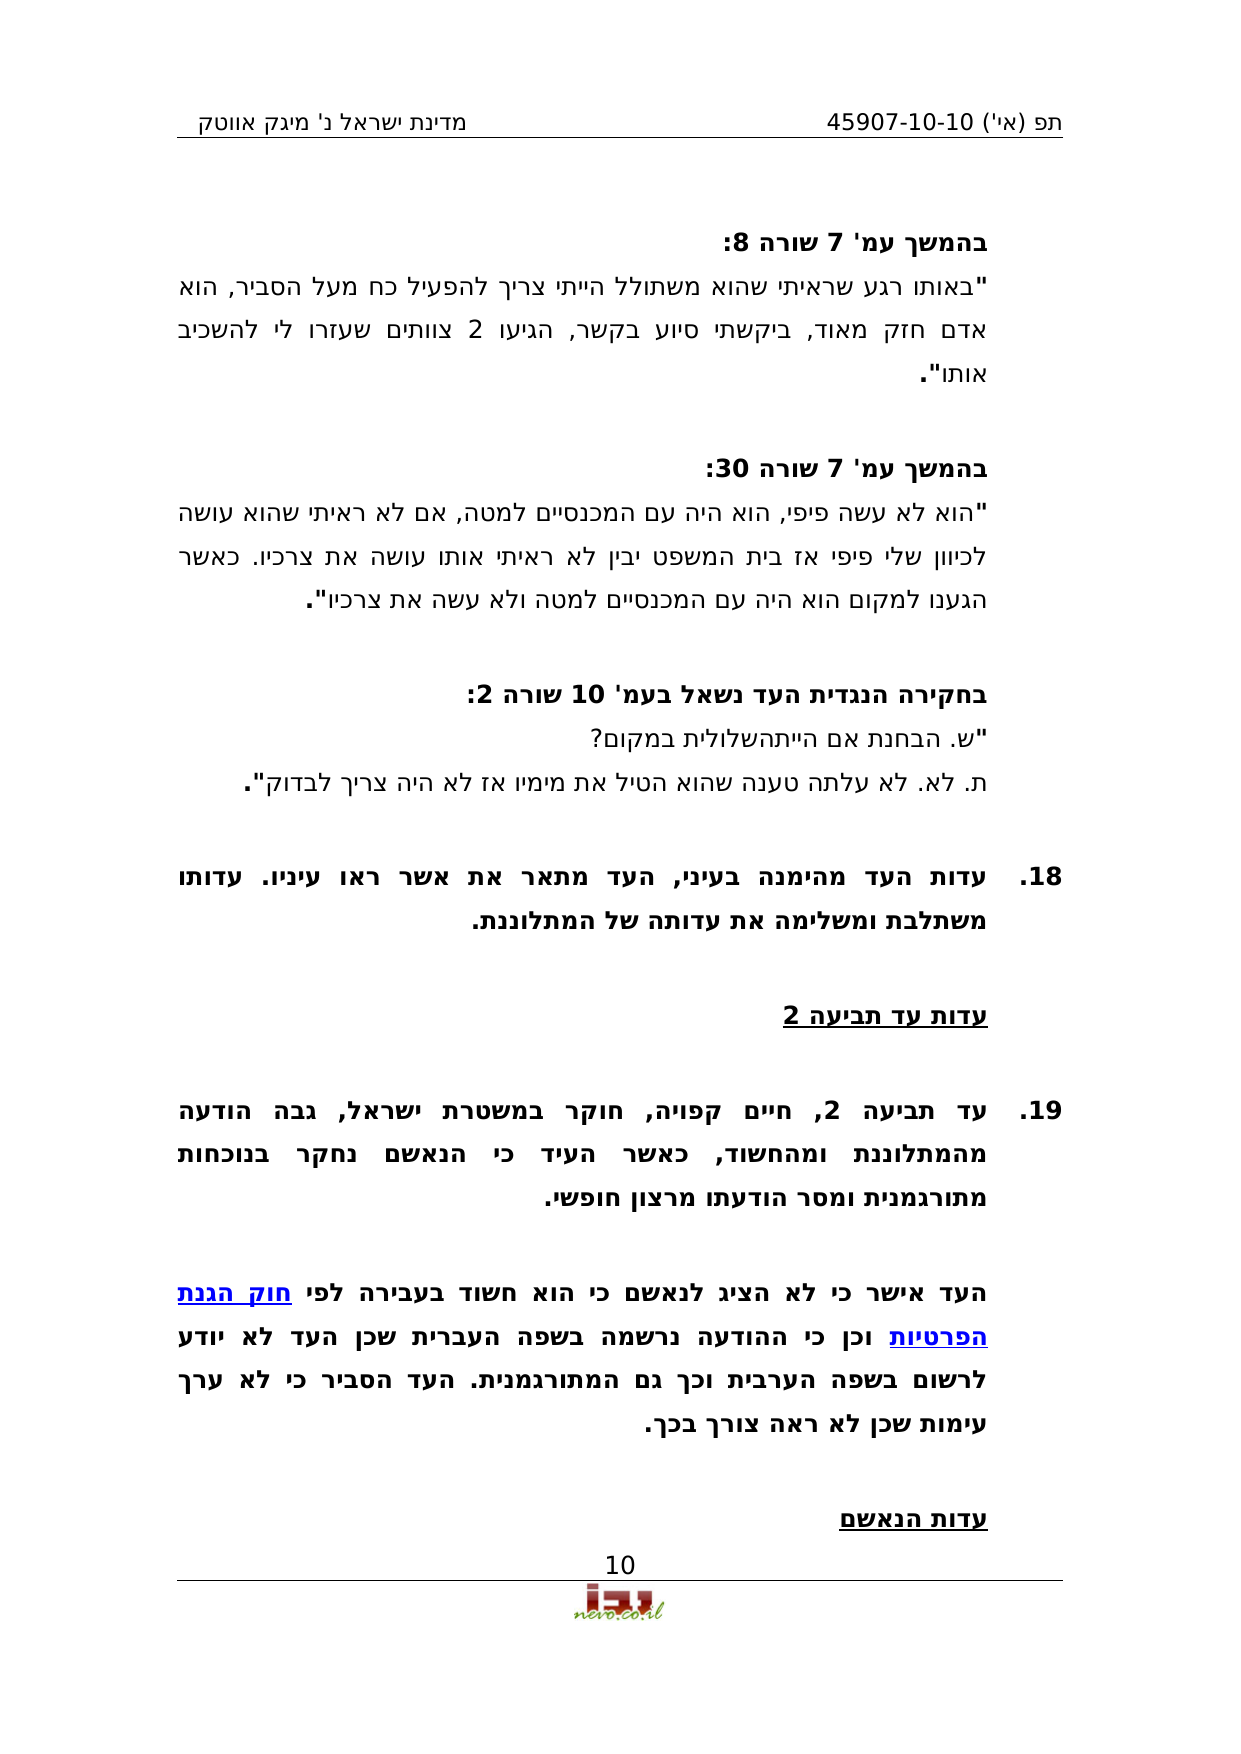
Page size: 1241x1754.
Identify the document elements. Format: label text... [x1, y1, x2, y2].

text ת. לא. לא עלתה טענה שהוא הטיל את מימיו אז לא היה צריך לבדוק". [177, 768, 988, 797]
text בחקירה הנגדית העד נשאל בעמ' 10 שורה 2: [177, 680, 988, 709]
text "הוא לא עשה פיפי, הוא היה עם המכנסיים למטה, אם לא ראיתי שהוא עושה לכיוון שלי פיפי אז בית המשפט יבין לא ראיתי אותו עושה את צרכיו. כאשר הגענו למקום הוא היה עם המכנסיים למטה ולא עשה את צרכיו". [177, 498, 988, 615]
text 18. עדות העד מהימנה בעיני, העד מתאר את אשר ראו עיניו. עדותו משתלבת ומשלימה את עדותה של המתלוננת. [177, 863, 1063, 936]
text בהמשך עמ' 7 שורה 8: [177, 228, 988, 257]
text עדות עד תביעה 2 [177, 1001, 988, 1030]
text העד אישר כי לא הציג לנאשם כי הוא חשוד בעבירה לפי חוק הגנת הפרטיות וכן כי ההודעה נרשמה בשפה העברית שכן העד לא יודע לרשום בשפה הערבית וכך גם המתורגמנית. העד הסביר כי לא ערך עימות שכן לא ראה צורך בכך. [177, 1278, 988, 1439]
picture [574, 1583, 666, 1621]
text 19. עד תביעה 2, חיים קפויה, חוקר במשטרת ישראל, גבה הודעה מהמתלוננת ומהחשוד, כאשר העיד כי הנאשם נחקר בנוכחות מתורגמנית ומסר הודעתו מרצון חופשי. [177, 1096, 1063, 1213]
text עדות הנאשם [177, 1504, 1063, 1533]
text בהמשך עמ' 7 שורה 30: [177, 454, 988, 483]
text "באותו רגע שראיתי שהוא משתולל הייתי צריך להפעיל כח מעל הסביר, הוא אדם חזק מאוד, ביקשתי סיוע בקשר, הגיעו 2 צוותים שעזרו לי להשכיב אותו". [177, 272, 988, 389]
text "ש. הבחנת אם הייתהשלולית במקום? [177, 724, 988, 753]
